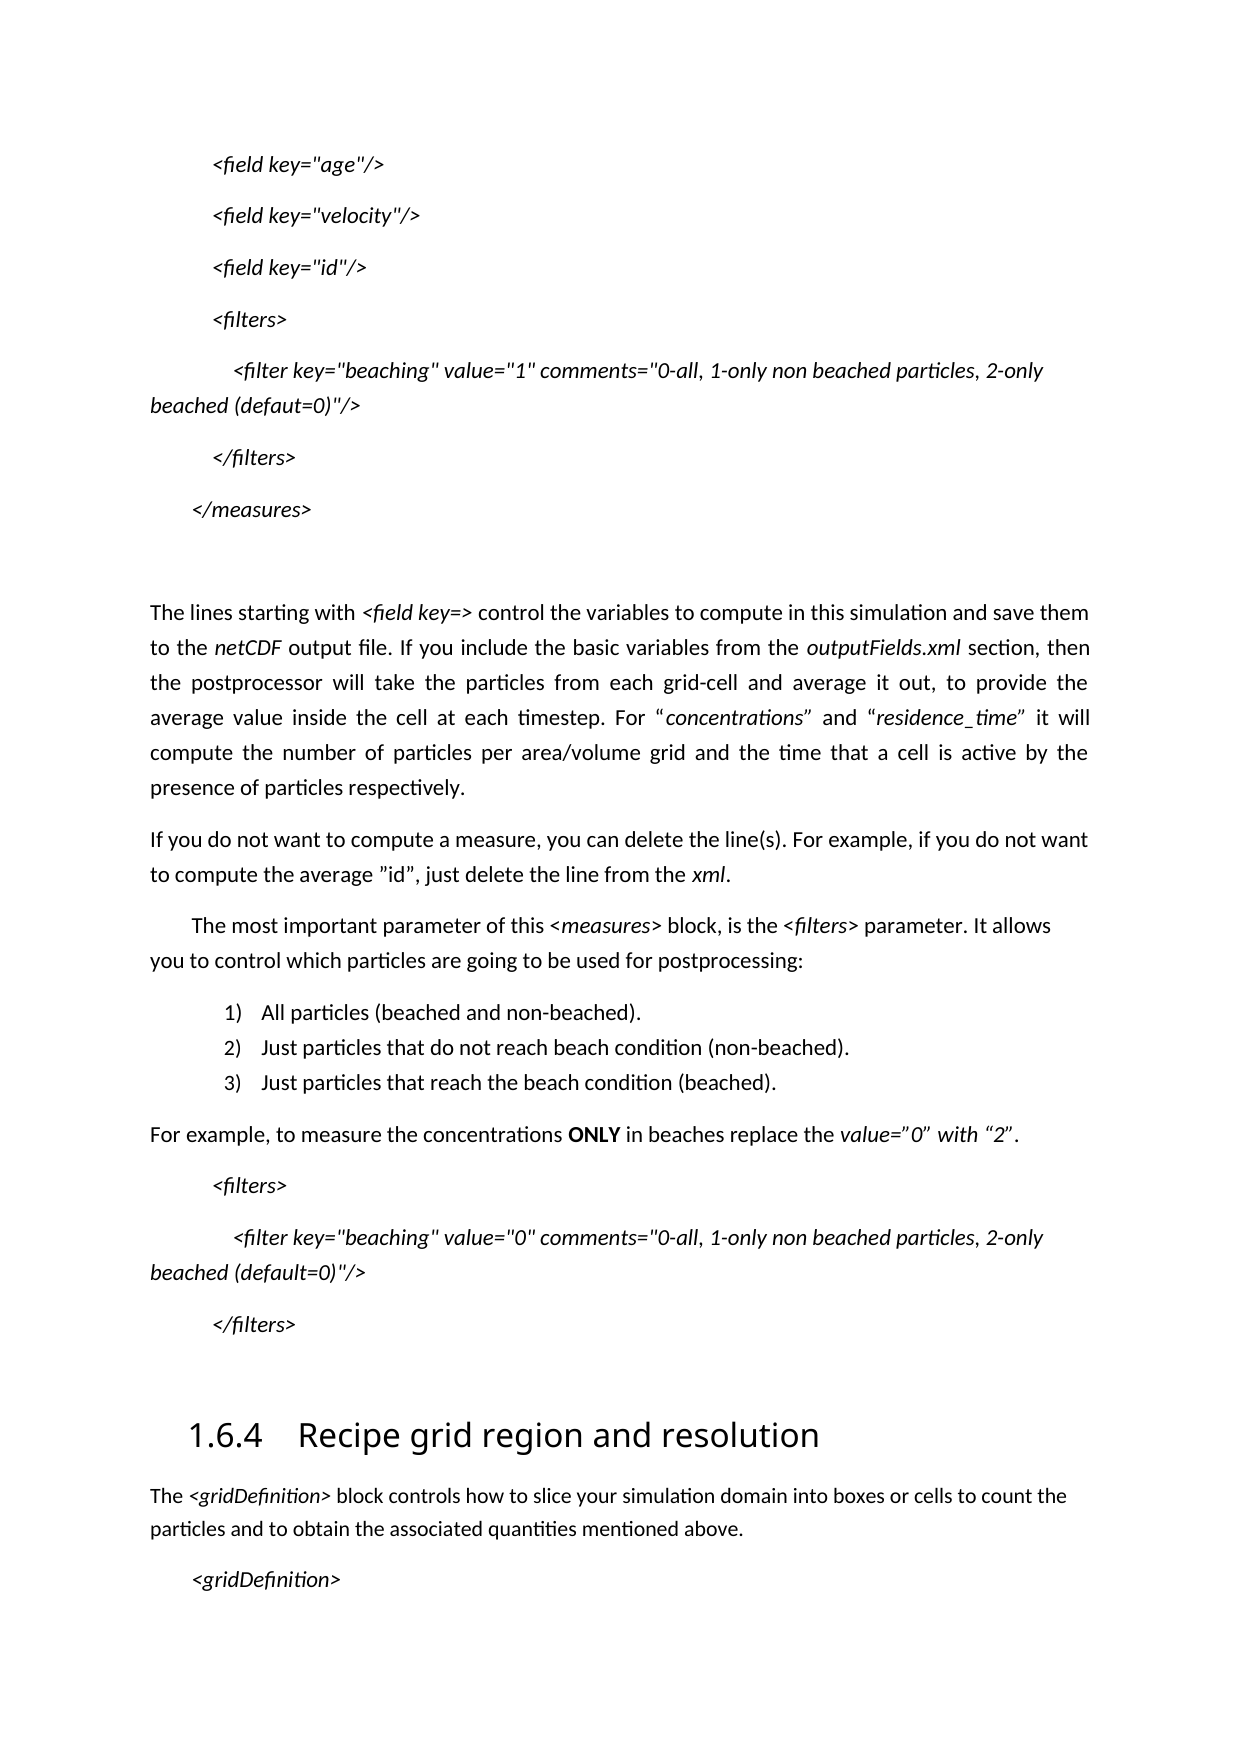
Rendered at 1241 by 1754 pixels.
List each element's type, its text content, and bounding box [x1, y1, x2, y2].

text <filters> [150, 305, 1090, 333]
text The <gridDefinition> block controls how to slice your simulation domain into boxes or cells to count the particles and to obtain the associated quantities mentioned above. [150, 1482, 1090, 1542]
text <field key="age"/> [150, 150, 1090, 178]
text </filters> [150, 443, 1090, 471]
text <filter key="beaching" value="1" comments="0-all, 1-only non beached particles, 2-only beached (defaut=0)"/> [150, 357, 1090, 420]
text <filter key="beaching" value="0" comments="0-all, 1-only non beached particles, 2-only beached (default=0)"/> [150, 1223, 1090, 1286]
text <field key="id"/> [150, 253, 1090, 281]
list Just particles that do not reach beach condition (non-beached). [224, 1033, 1090, 1061]
subtitle Recipe grid region and resolution [187, 1412, 1090, 1457]
text <gridDefinition> [150, 1565, 1090, 1593]
text <filters> [150, 1172, 1090, 1200]
text <field key="velocity"/> [150, 202, 1090, 230]
text </filters> [150, 1310, 1090, 1338]
list Just particles that reach the beach condition (beached). [224, 1068, 1090, 1096]
text </measures> [150, 495, 1090, 523]
text If you do not want to compute a measure, you can delete the line(s). For example, if you do not want to compute the average ”id”, just delete the line from the xml. [150, 825, 1090, 888]
text The most important parameter of this <measures> block, is the <filters> parameter. It allows you to control which particles are going to be used for postprocessing: [150, 912, 1090, 975]
text The lines starting with <field key=> control the variables to compute in this simulation and save them to the netCDF output file. If you include the basic variables from the outputFields.xml section, then the postprocessor will take the particles from each grid-cell and average it out, to provide the average value inside the cell at each timestep. For “concentrations” and “residence_time” it will compute the number of particles per area/volume grid and the time that a cell is active by the presence of particles respectively. [150, 598, 1090, 801]
list All particles (beached and non-beached). [224, 998, 1090, 1026]
text For example, to measure the concentrations ONLY in beaches replace the value=”0” with “2”. [150, 1120, 1090, 1148]
